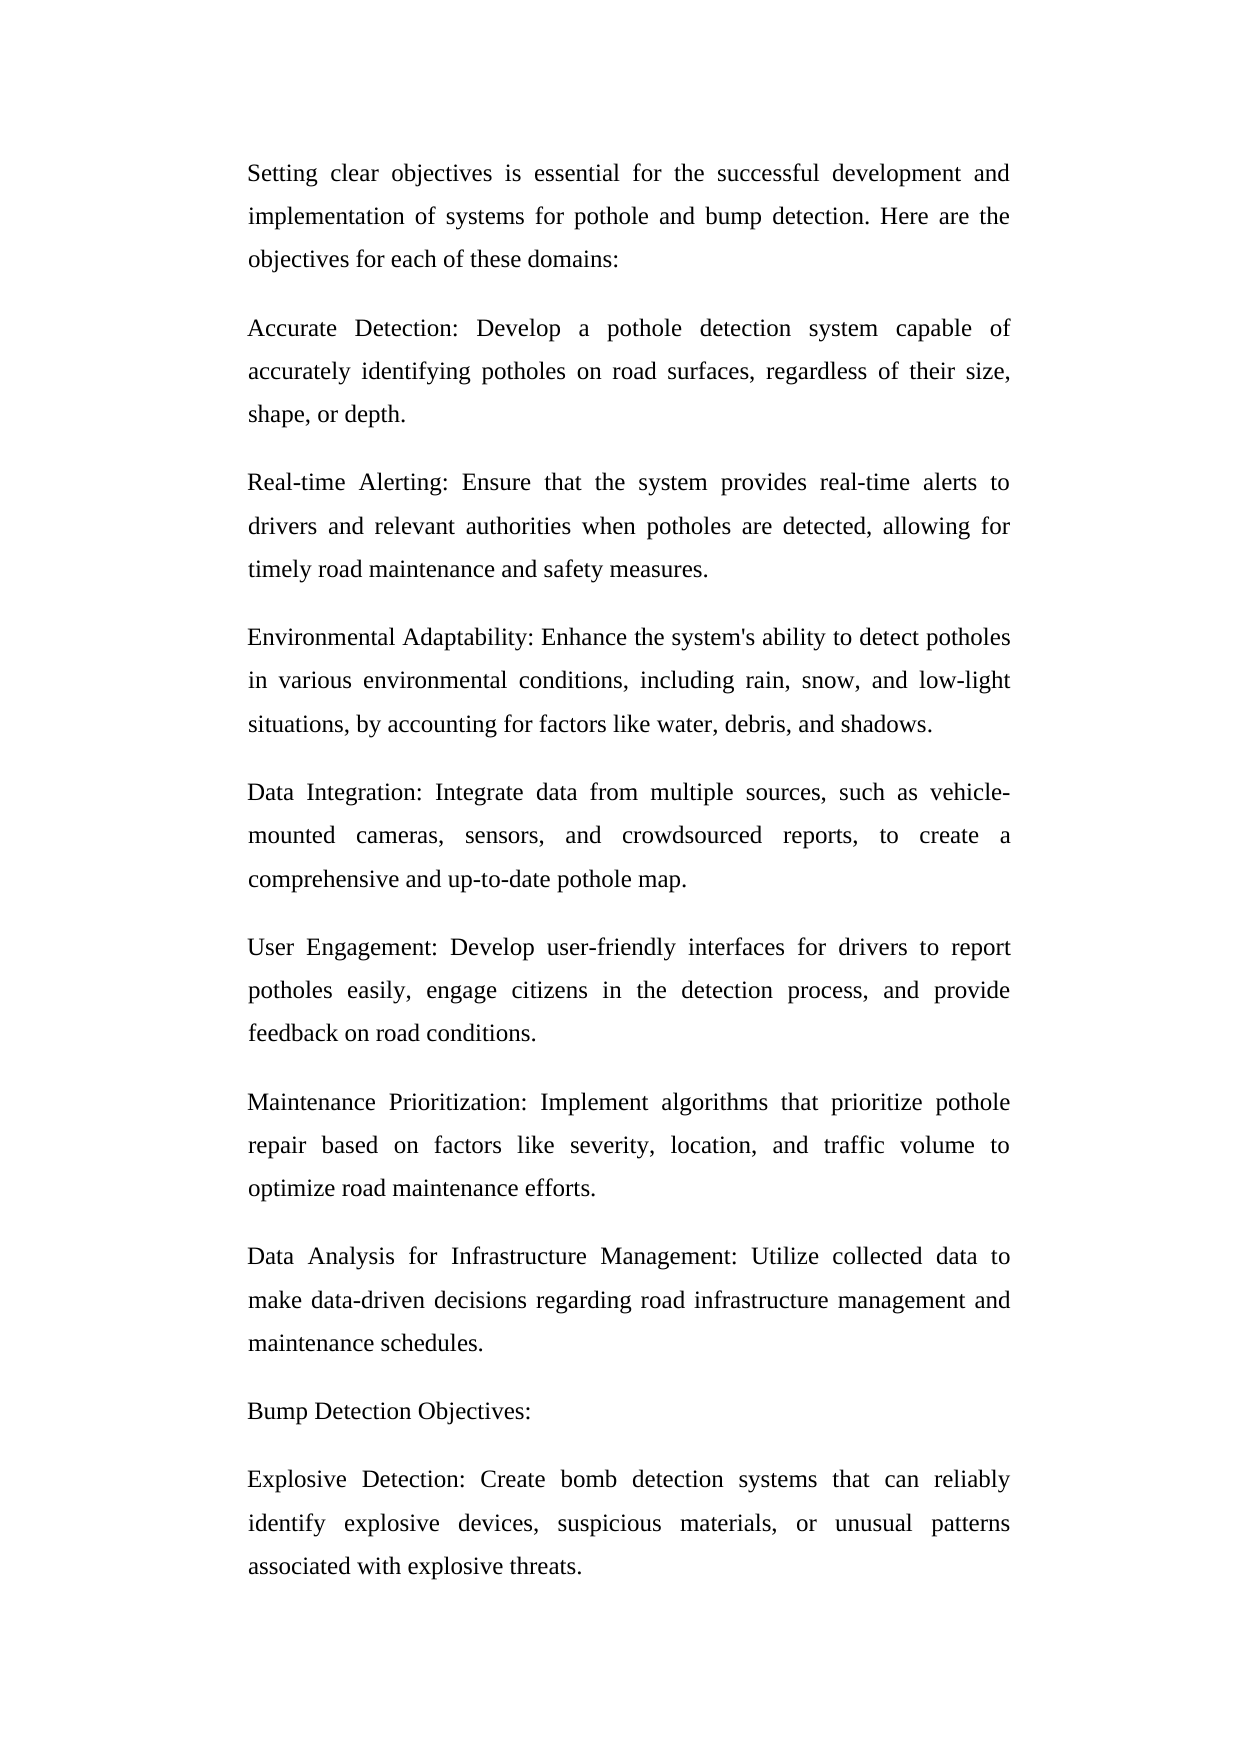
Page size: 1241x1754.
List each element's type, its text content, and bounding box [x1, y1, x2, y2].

text Accurate Detection: Develop a pothole detection system capable of accurately identifying potholes on road surfaces, regardless of their size, shape, or depth. [247, 313, 1011, 428]
text Data Integration: Integrate data from multiple sources, such as vehicle-mounted cameras, sensors, and crowdsourced reports, to create a comprehensive and up-to-date pothole map. [247, 777, 1011, 892]
text Maintenance Prioritization: Implement algorithms that prioritize pothole repair based on factors like severity, location, and traffic volume to optimize road maintenance efforts. [247, 1087, 1011, 1202]
text Explosive Detection: Create bomb detection systems that can reliably identify explosive devices, suspicious materials, or unusual patterns associated with explosive threats. [247, 1464, 1011, 1580]
text Setting clear objectives is essential for the successful development and implementation of systems for pothole and bump detection. Here are the objectives for each of these domains: [247, 158, 1011, 273]
text Environmental Adaptability: Enhance the system's ability to detect potholes in various environmental conditions, including rain, snow, and low-light situations, by accounting for factors like water, debris, and shadows. [247, 622, 1011, 738]
text Data Analysis for Infrastructure Management: Utilize collected data to make data-driven decisions regarding road infrastructure management and maintenance schedules. [247, 1241, 1011, 1357]
text User Engagement: Develop user-friendly interfaces for drivers to report potholes easily, engage citizens in the detection process, and provide feedback on road conditions. [247, 932, 1011, 1047]
text Real-time Alerting: Ensure that the system provides real-time alerts to drivers and relevant authorities when potholes are detected, allowing for timely road maintenance and safety measures. [247, 467, 1011, 583]
text Bump Detection Objectives: [247, 1396, 1011, 1425]
